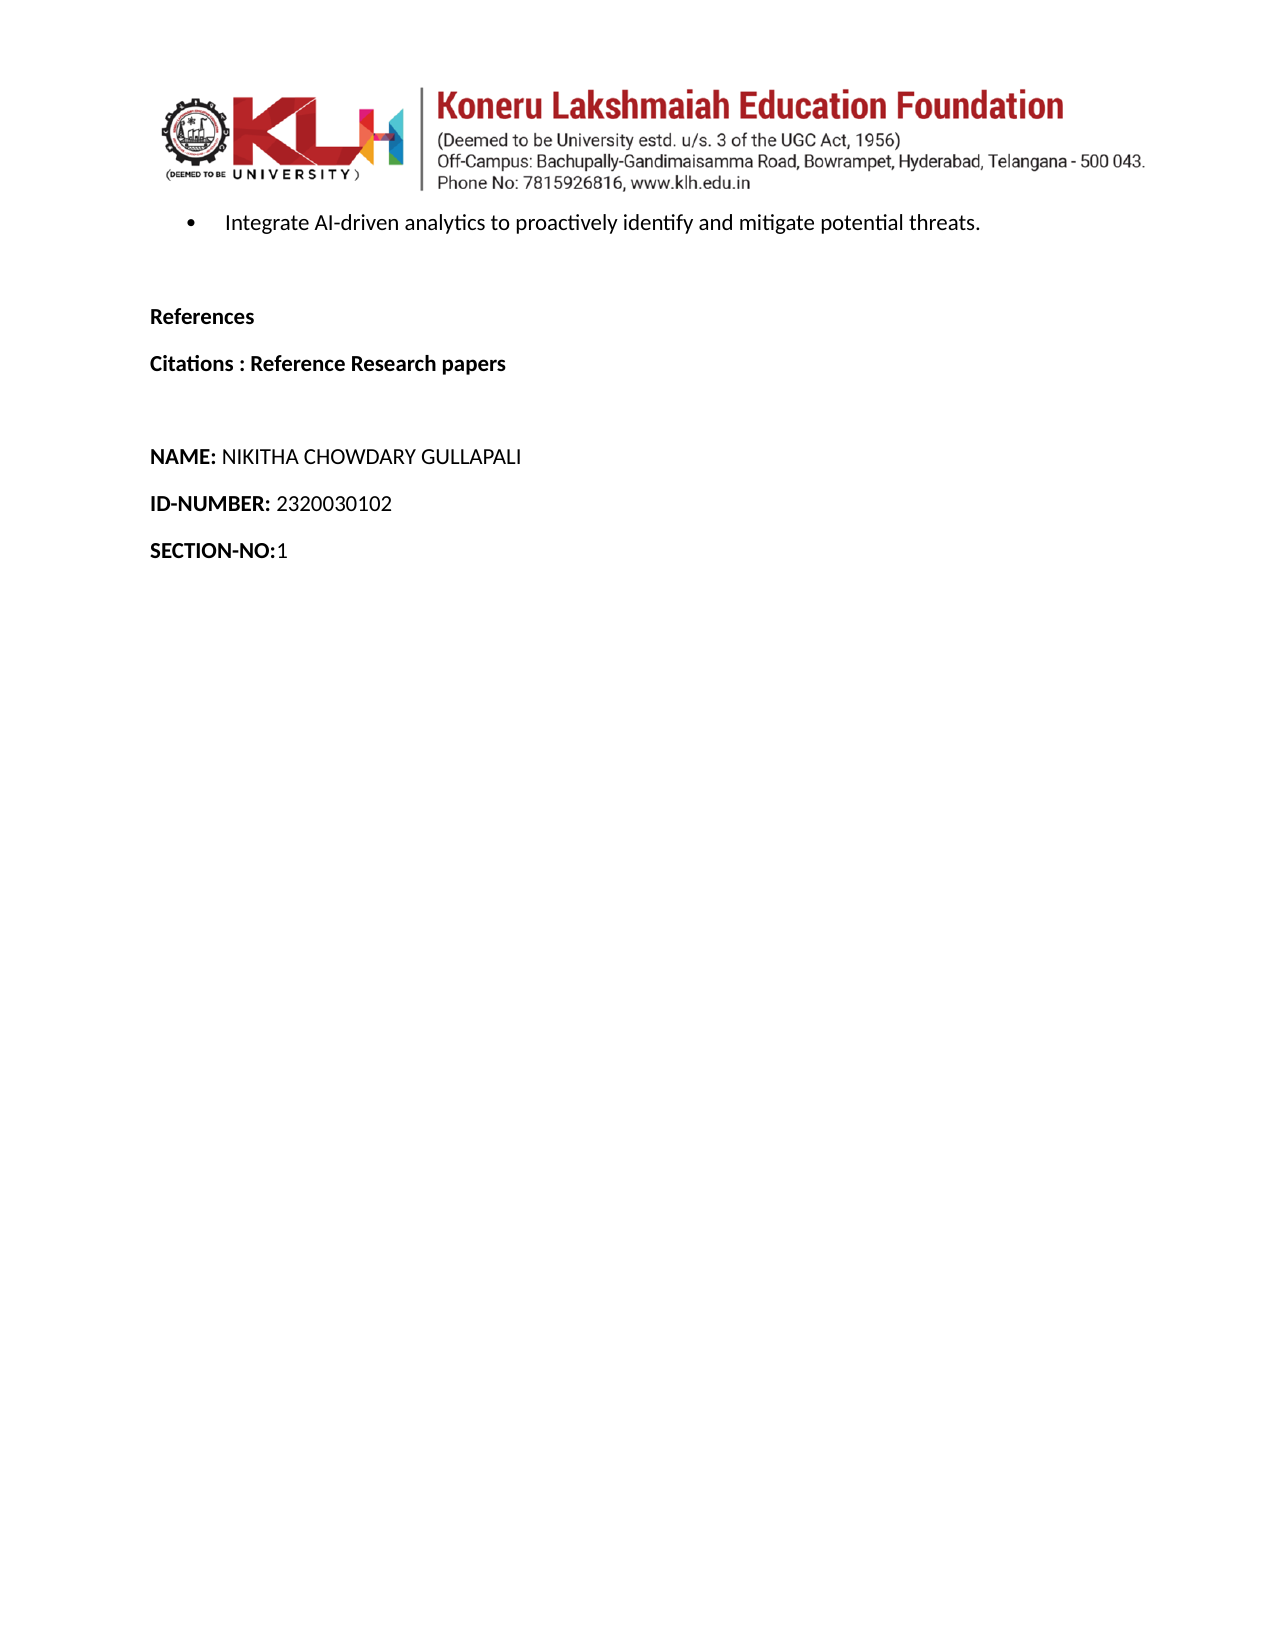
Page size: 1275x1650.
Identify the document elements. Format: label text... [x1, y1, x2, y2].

text References [150, 302, 1125, 330]
text SECTION-NO:1 [150, 536, 1125, 564]
text NAME: NIKITHA CHOWDARY GULLAPALI [150, 442, 1125, 470]
picture [150, 75, 1169, 208]
text ID-NUMBER: 2320030102 [150, 489, 1125, 517]
text Citations : Reference Research papers [150, 349, 1125, 377]
list Integrate AI-driven analytics to proactively identify and mitigate potential threats. [187, 208, 1125, 236]
